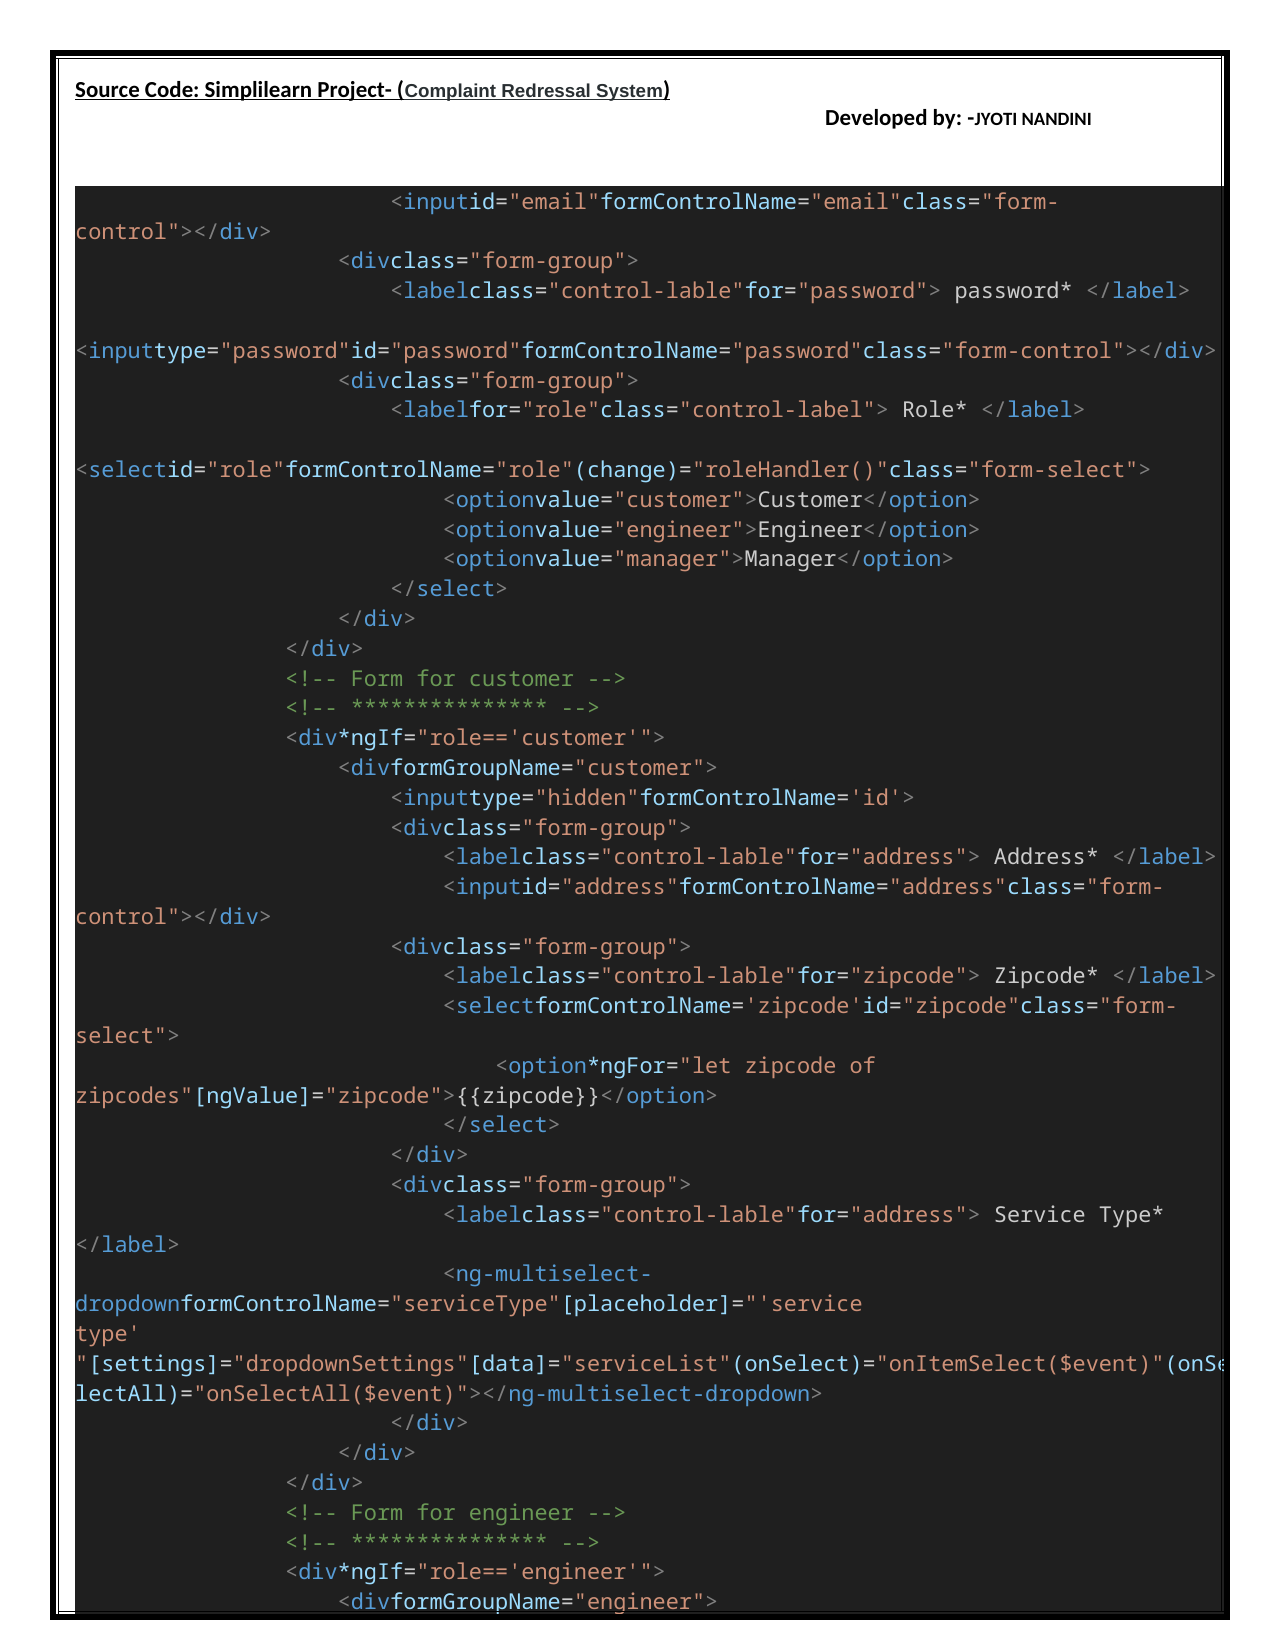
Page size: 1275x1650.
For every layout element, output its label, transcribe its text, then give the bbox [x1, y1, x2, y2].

text <inputtype="hidden"formControlName='id'> [75, 782, 1221, 811]
text <selectid="role"formControlName="role"(change)="roleHandler()"class="form-select"> [75, 424, 1221, 484]
text </div> [75, 1467, 1221, 1497]
text <labelclass="control-lable"for="password"> password* </label> [75, 275, 1221, 305]
text <divclass="form-group"> [75, 931, 1221, 960]
text <!-- *************** --> [75, 1526, 1221, 1556]
text </div> [75, 1139, 1221, 1169]
text <labelclass="control-lable"for="address"> Service Type* </label> [75, 1199, 1221, 1258]
text <optionvalue="engineer">Engineer</option> [75, 513, 1221, 543]
text <divformGroupName="customer"> [75, 752, 1221, 782]
text <inputid="address"formControlName="address"class="form-control"></div> [75, 871, 1221, 931]
text <!-- Form for customer --> [75, 662, 1221, 692]
text </div> [75, 633, 1221, 662]
text <inputid="email"formControlName="email"class="form-control"></div> [75, 186, 1221, 245]
text </select> [75, 573, 1221, 603]
text <optionvalue="manager">Manager</option> [75, 543, 1221, 573]
text <!-- *************** --> [75, 692, 1221, 722]
text <div*ngIf="role=='engineer'"> [75, 1556, 1221, 1586]
text <option*ngFor="let zipcode of zipcodes"[ngValue]="zipcode">{{zipcode}}</option> [75, 1050, 1221, 1109]
text </div> [75, 603, 1221, 633]
text <selectformControlName='zipcode'id="zipcode"class="form-select"> [75, 990, 1221, 1050]
text <ng-multiselect-dropdownformControlName="serviceType"[placeholder]="'service type'"[settings]="dropdownSettings"[data]="serviceList"(onSelect)="onItemSelect($event)"(onSelectAll)="onSelectAll($event)"></ng-multiselect-dropdown> [75, 1258, 1221, 1407]
text <optionvalue="customer">Customer</option> [75, 484, 1221, 513]
text <div*ngIf="role=='customer'"> [75, 722, 1221, 752]
text <divclass="form-group"> [75, 811, 1221, 841]
text <divclass="form-group"> [75, 364, 1221, 394]
text </div> [75, 1437, 1221, 1467]
text <divformGroupName="engineer"> [75, 1586, 1221, 1611]
text <divclass="form-group"> [75, 245, 1221, 275]
text <labelclass="control-lable"for="address"> Address* </label> [75, 841, 1221, 871]
text </div> [75, 1407, 1221, 1437]
text <labelfor="role"class="control-label"> Role* </label> [75, 394, 1221, 424]
text <!-- Form for engineer --> [75, 1497, 1221, 1526]
text <divclass="form-group"> [75, 1169, 1221, 1199]
text <inputtype="password"id="password"formControlName="password"class="form-control"></div> [75, 305, 1221, 364]
text </select> [75, 1109, 1221, 1139]
text <labelclass="control-lable"for="zipcode"> Zipcode* </label> [75, 960, 1221, 990]
